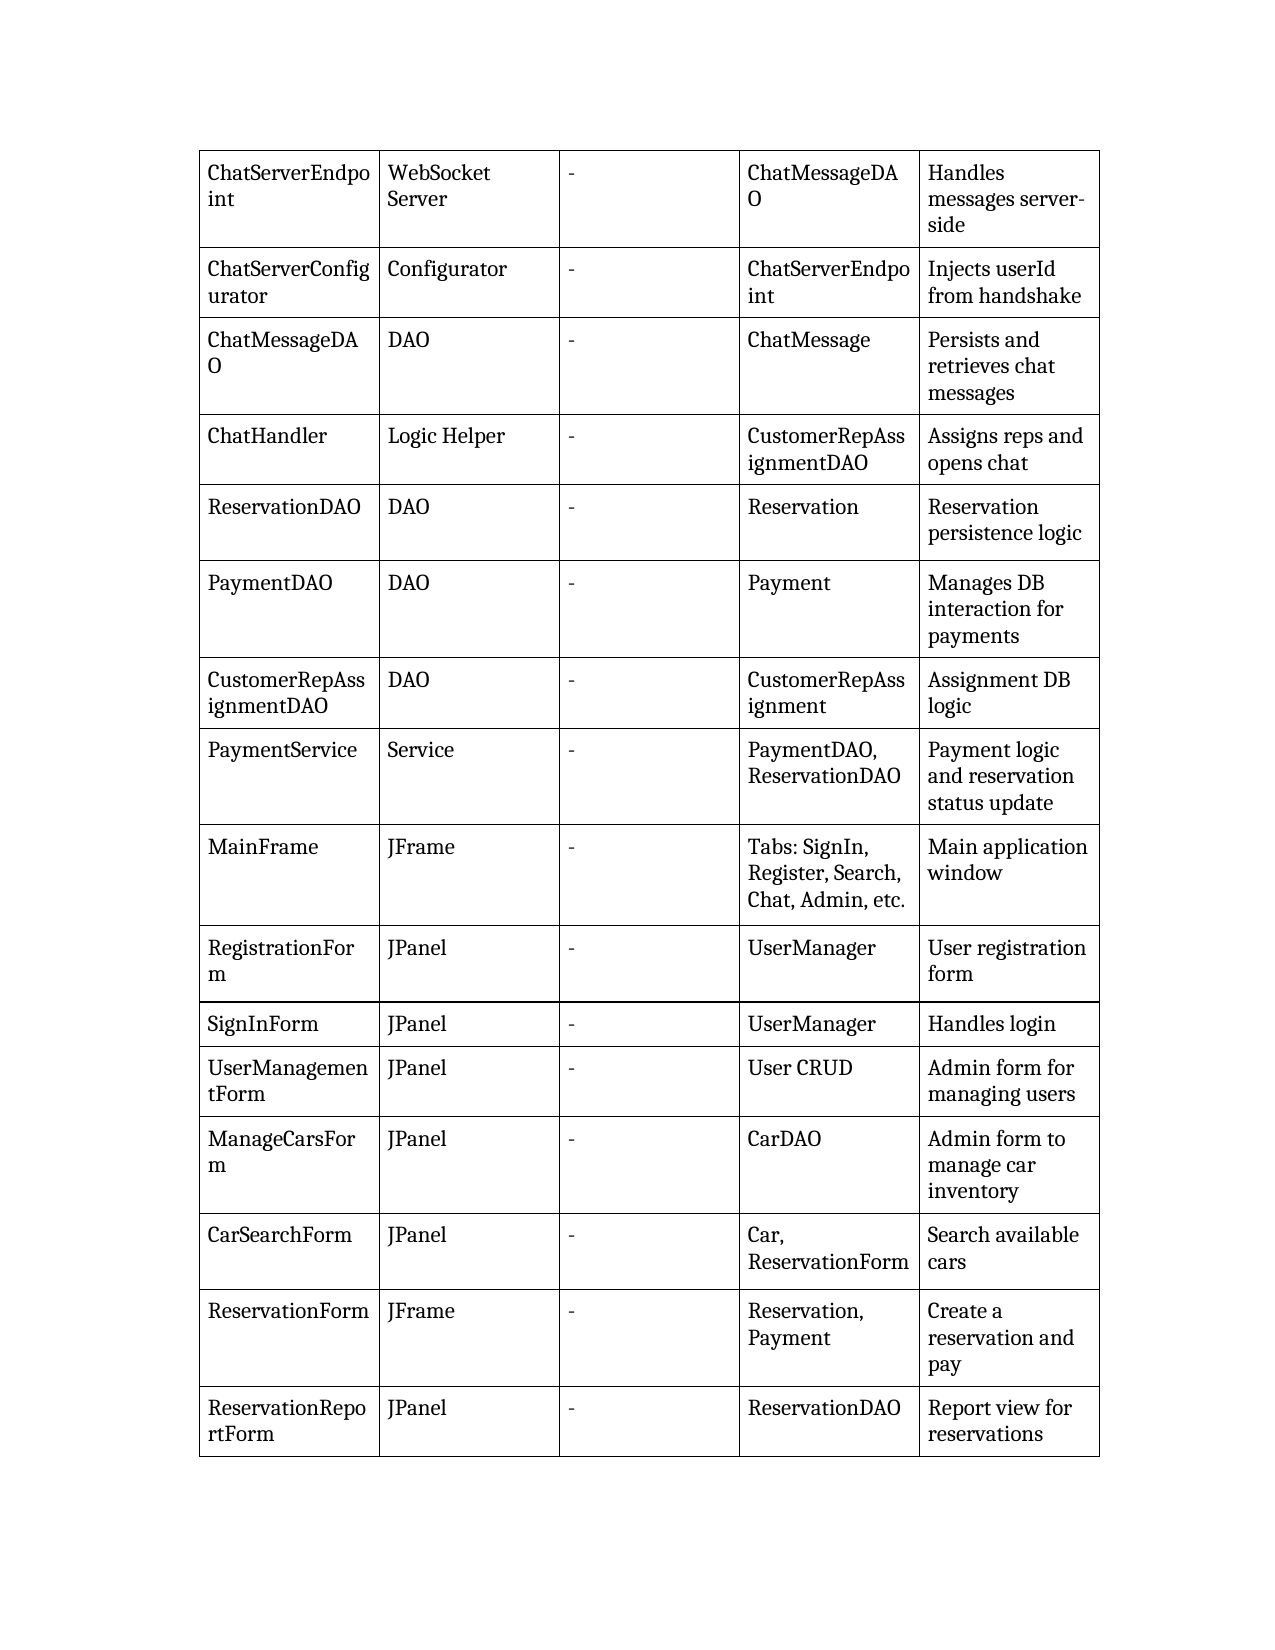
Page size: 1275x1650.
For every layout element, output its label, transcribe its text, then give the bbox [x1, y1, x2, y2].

table_cell - [560, 318, 739, 414]
table_cell - [560, 825, 739, 925]
table_cell CustomerRepAssignmentDAO [200, 658, 379, 728]
table_cell JPanel [380, 1214, 559, 1289]
table_cell Configurator [380, 248, 559, 317]
table_cell PaymentService [200, 729, 379, 824]
table_cell JPanel [380, 1117, 559, 1213]
table_cell - [560, 1214, 739, 1289]
table_cell Persists and retrieves chat messages [920, 318, 1099, 414]
table_cell User registration form [920, 926, 1099, 1001]
table_cell ChatServerEndpoint [200, 151, 379, 247]
table_cell UserManager [740, 1003, 919, 1046]
table_cell WebSocket Server [380, 151, 559, 247]
table_cell - [560, 561, 739, 657]
table_cell ChatServerConfigurator [200, 248, 379, 317]
table_cell CarDAO [740, 1117, 919, 1213]
table_cell - [560, 1290, 739, 1386]
table_cell Injects userId from handshake [920, 248, 1099, 317]
table_cell ReservationDAO [740, 1387, 919, 1456]
table_cell ChatMessageDAO [740, 151, 919, 247]
table_cell Handles login [920, 1003, 1099, 1046]
table_cell Report view for reservations [920, 1387, 1099, 1456]
table_cell ChatHandler [200, 415, 379, 484]
table_cell Payment logic and reservation status update [920, 729, 1099, 824]
table_cell Main application window [920, 825, 1099, 925]
table_cell ReservationReportForm [200, 1387, 379, 1456]
table_cell DAO [380, 561, 559, 657]
table_cell Manages DB interaction for payments [920, 561, 1099, 657]
table_cell Service [380, 729, 559, 824]
table_cell DAO [380, 318, 559, 414]
table_cell Logic Helper [380, 415, 559, 484]
table_cell Reservation persistence logic [920, 485, 1099, 560]
table_cell Create a reservation and pay [920, 1290, 1099, 1386]
table_cell ChatMessageDAO [200, 318, 379, 414]
table_cell JPanel [380, 926, 559, 1001]
table_cell Tabs: SignIn, Register, Search, Chat, Admin, etc. [740, 825, 919, 925]
table_cell RegistrationForm [200, 926, 379, 1001]
table_cell SignInForm [200, 1003, 379, 1046]
table_cell DAO [380, 485, 559, 560]
table_cell DAO [380, 658, 559, 728]
table_cell - [560, 415, 739, 484]
table_cell CustomerRepAssignmentDAO [740, 415, 919, 484]
table_cell JPanel [380, 1387, 559, 1456]
table_cell JPanel [380, 1003, 559, 1046]
table_cell - [560, 926, 739, 1001]
table_cell ChatMessage [740, 318, 919, 414]
table_cell JFrame [380, 1290, 559, 1386]
table_cell Payment [740, 561, 919, 657]
table_cell Car, ReservationForm [740, 1214, 919, 1289]
table_cell - [560, 658, 739, 728]
table_cell PaymentDAO, ReservationDAO [740, 729, 919, 824]
table_cell User CRUD [740, 1047, 919, 1116]
table_cell ChatServerEndpoint [740, 248, 919, 317]
table_cell Assigns reps and opens chat [920, 415, 1099, 484]
table_cell CustomerRepAssignment [740, 658, 919, 728]
table_cell UserManagementForm [200, 1047, 379, 1116]
table_cell ReservationForm [200, 1290, 379, 1386]
table_cell Reservation [740, 485, 919, 560]
table_cell ManageCarsForm [200, 1117, 379, 1213]
table_cell - [560, 729, 739, 824]
table_cell - [560, 1117, 739, 1213]
table_cell - [560, 1003, 739, 1046]
table_cell - [560, 485, 739, 560]
table_cell Admin form for managing users [920, 1047, 1099, 1116]
table_cell - [560, 1047, 739, 1116]
table_cell MainFrame [200, 825, 379, 925]
table_cell Admin form to manage car inventory [920, 1117, 1099, 1213]
table_cell UserManager [740, 926, 919, 1001]
table_cell JPanel [380, 1047, 559, 1116]
table_cell Search available cars [920, 1214, 1099, 1289]
table_cell Handles messages server-side [920, 151, 1099, 247]
table_cell - [560, 151, 739, 247]
table_cell Reservation, Payment [740, 1290, 919, 1386]
table_cell PaymentDAO [200, 561, 379, 657]
table_cell Assignment DB logic [920, 658, 1099, 728]
table_cell JFrame [380, 825, 559, 925]
table_cell - [560, 248, 739, 317]
table_cell CarSearchForm [200, 1214, 379, 1289]
table_cell ReservationDAO [200, 485, 379, 560]
table_cell - [560, 1387, 739, 1456]
